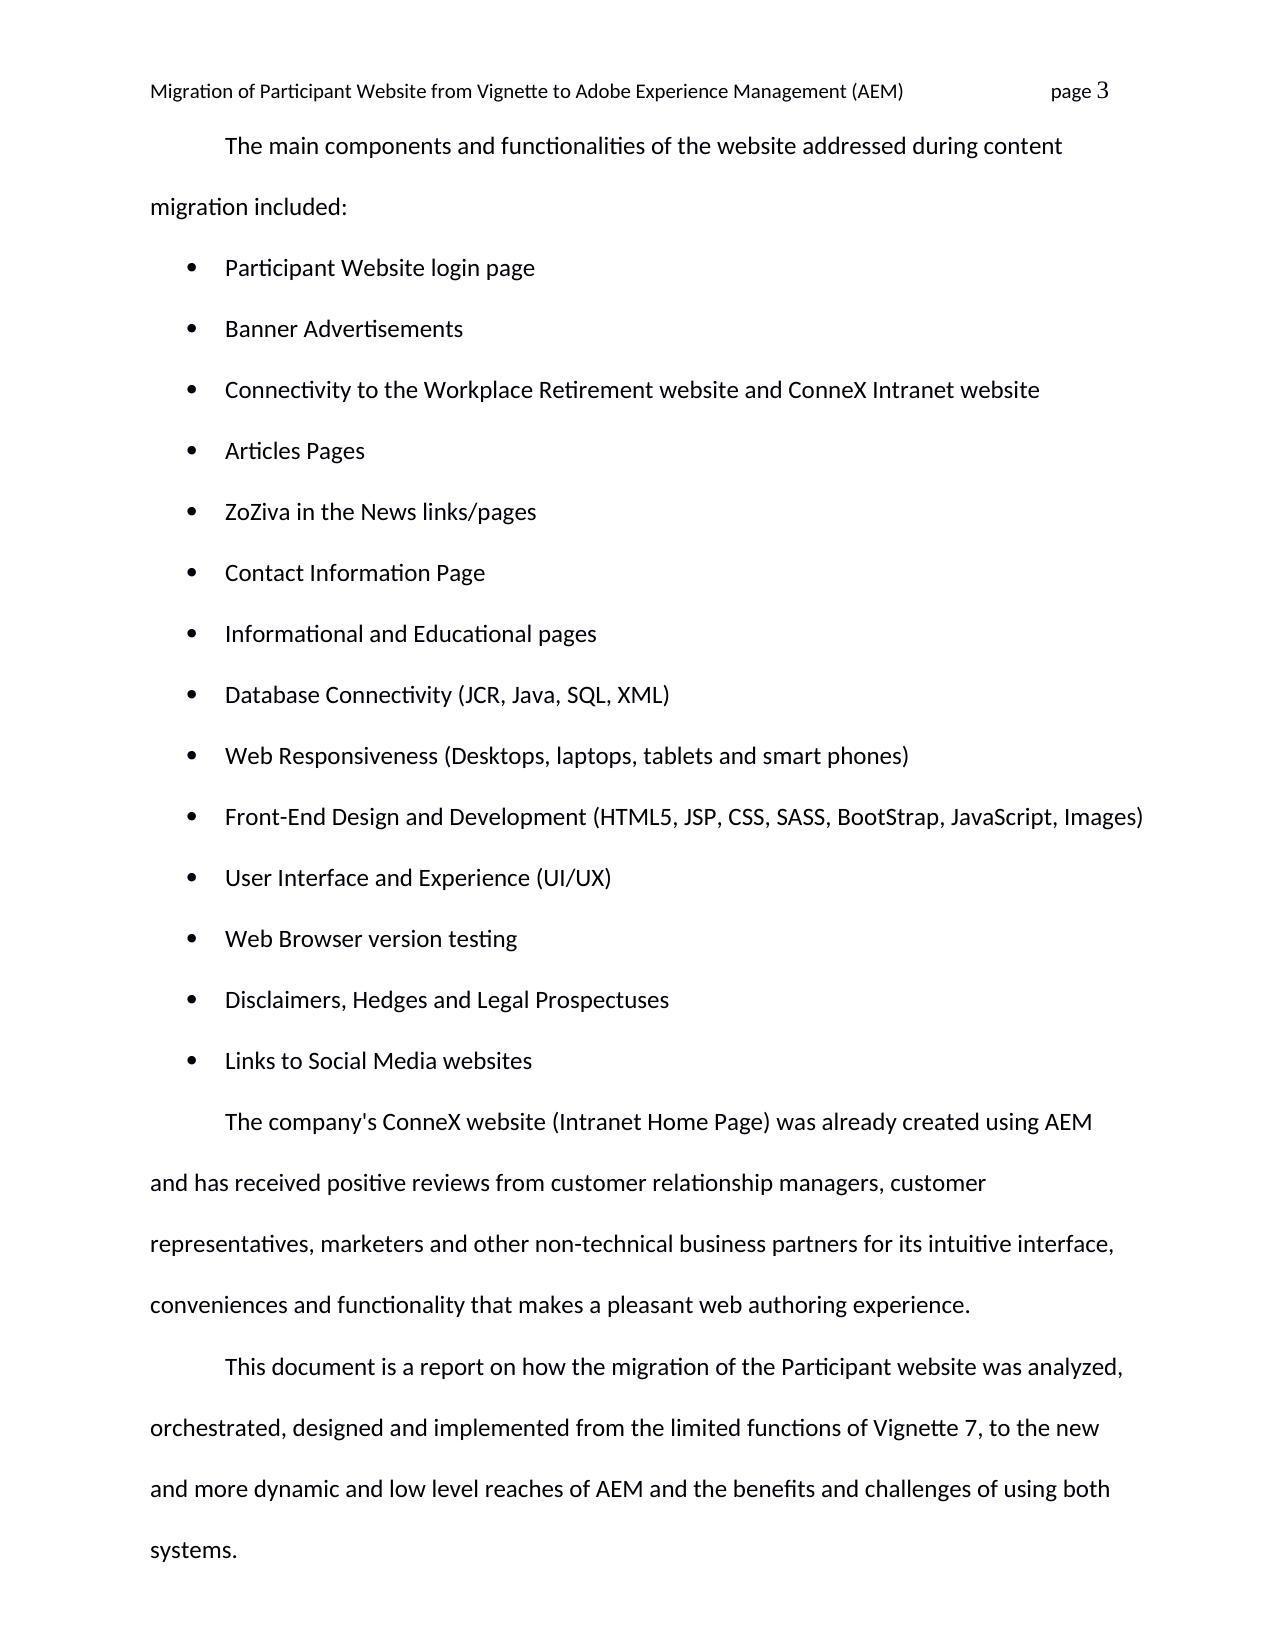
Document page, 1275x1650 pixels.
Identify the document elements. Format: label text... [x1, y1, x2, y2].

list Informational and Educational pages [187, 618, 1125, 649]
list Participant Website login page [187, 252, 1125, 282]
text The company's ConneX website (Intranet Home Page) was already created using AEM and has received positive reviews from customer relationship managers, customer representatives, marketers and other non-technical business partners for its intuitive interface, conveniences and functionality that makes a pleasant web authoring experience. [150, 1107, 1125, 1320]
list Web Browser version testing [187, 923, 1125, 954]
list Articles Pages [187, 435, 1125, 466]
text The main components and functionalities of the website addressed during content migration included: [150, 130, 1125, 221]
list Links to Social Media websites [187, 1046, 1125, 1076]
list Connectivity to the Workplace Retirement website and ConneX Intranet website [187, 374, 1125, 404]
text This document is a report on how the migration of the Participant website was analyzed, orchestrated, designed and implemented from the limited functions of Vignette 7, to the new and more dynamic and low level reaches of AEM and the benefits and challenges of using both systems. [150, 1351, 1125, 1564]
list User Interface and Experience (UI/UX) [187, 862, 1125, 893]
list Banner Advertisements [187, 313, 1125, 343]
list ZoZiva in the News links/pages [187, 496, 1125, 527]
list Front-End Design and Development (HTML5, JSP, CSS, SASS, BootStrap, JavaScript, Images) [187, 801, 1162, 832]
list Web Responsiveness (Desktops, laptops, tablets and smart phones) [187, 740, 1125, 771]
list Disclaimers, Hedges and Legal Prospectuses [187, 984, 1125, 1015]
list Database Connectivity (JCR, Java, SQL, XML) [187, 679, 1125, 710]
list Contact Information Page [187, 557, 1125, 588]
